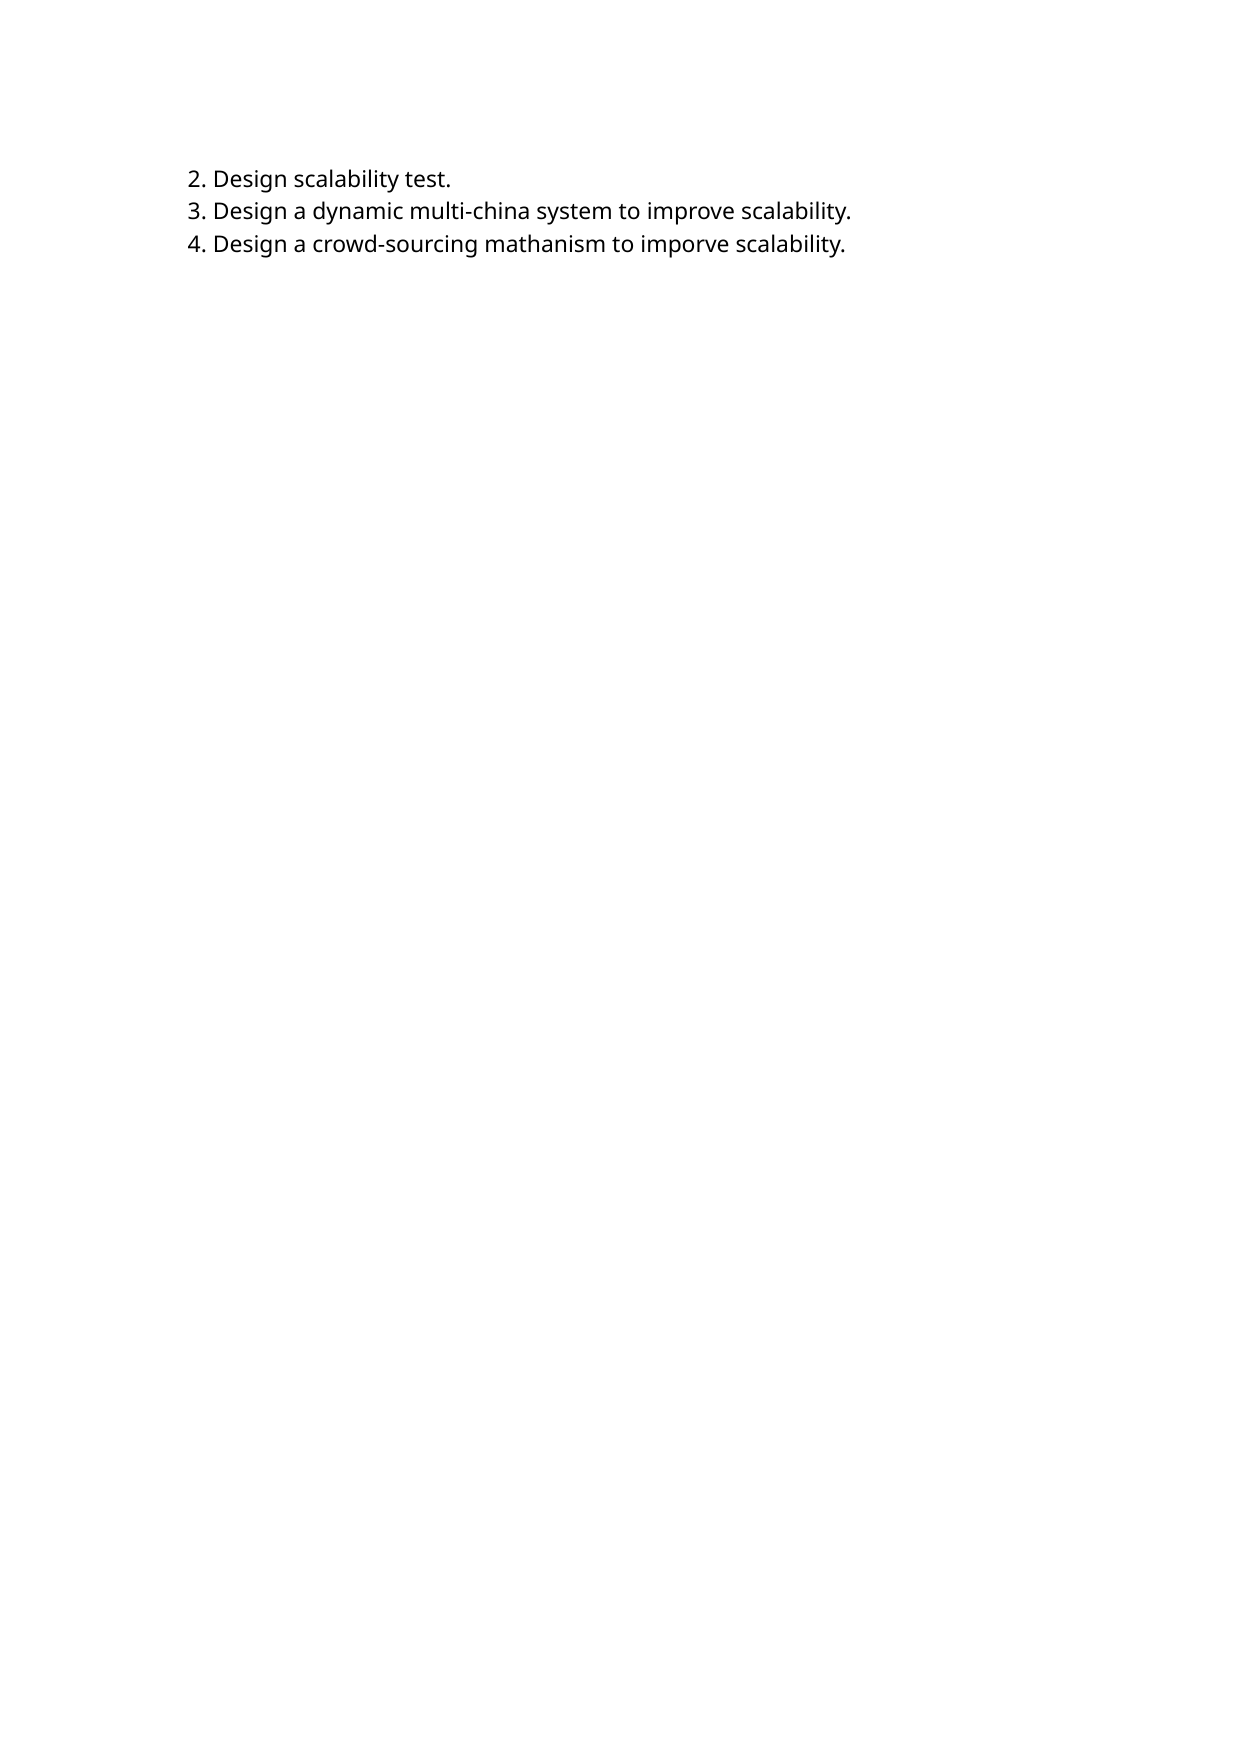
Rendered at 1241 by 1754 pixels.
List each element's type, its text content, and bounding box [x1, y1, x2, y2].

list Design scalability test. [187, 162, 1053, 194]
list Design a dynamic multi-china system to improve scalability. [187, 194, 1053, 227]
list Design a crowd-sourcing mathanism to imporve scalability. [187, 227, 1053, 259]
